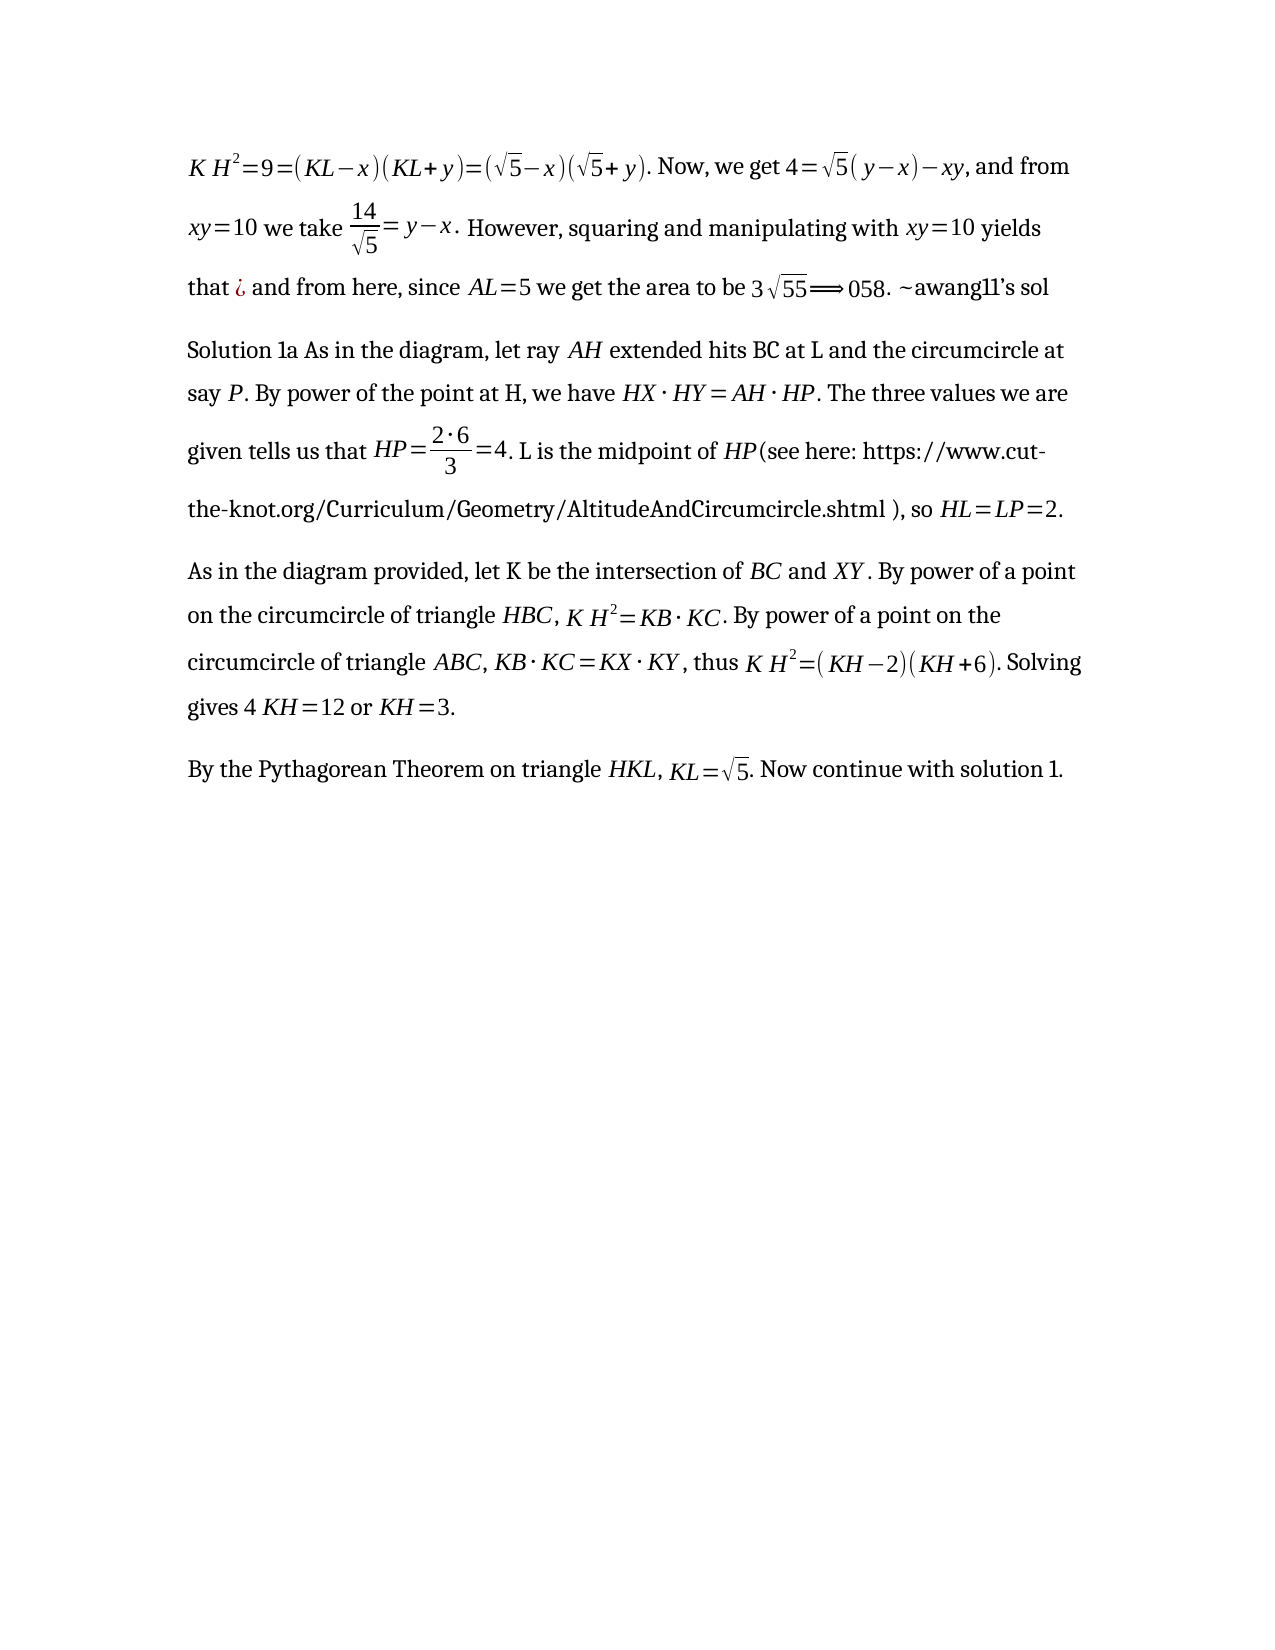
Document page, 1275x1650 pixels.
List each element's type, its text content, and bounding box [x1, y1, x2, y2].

text By the Pythagorean Theorem on triangle , . Now continue with solution 1. [187, 755, 1087, 785]
text Solution 1a As in the diagram, let ray extended hits BC at L and the circumcircle at say . By power of the point at H, we have . The three values we are given tells us that . L is the midpoint of (see here: https://www.cut-the-knot.org/Curriculum/Geometry/AltitudeAndCircumcircle.shtml ), so . [187, 336, 1087, 524]
text As in the diagram provided, let K be the intersection of and . By power of a point on the circumcircle of triangle , . By power of a point on the circumcircle of triangle , , thus . Solving gives or . [187, 557, 1087, 722]
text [187, 150, 1087, 302]
